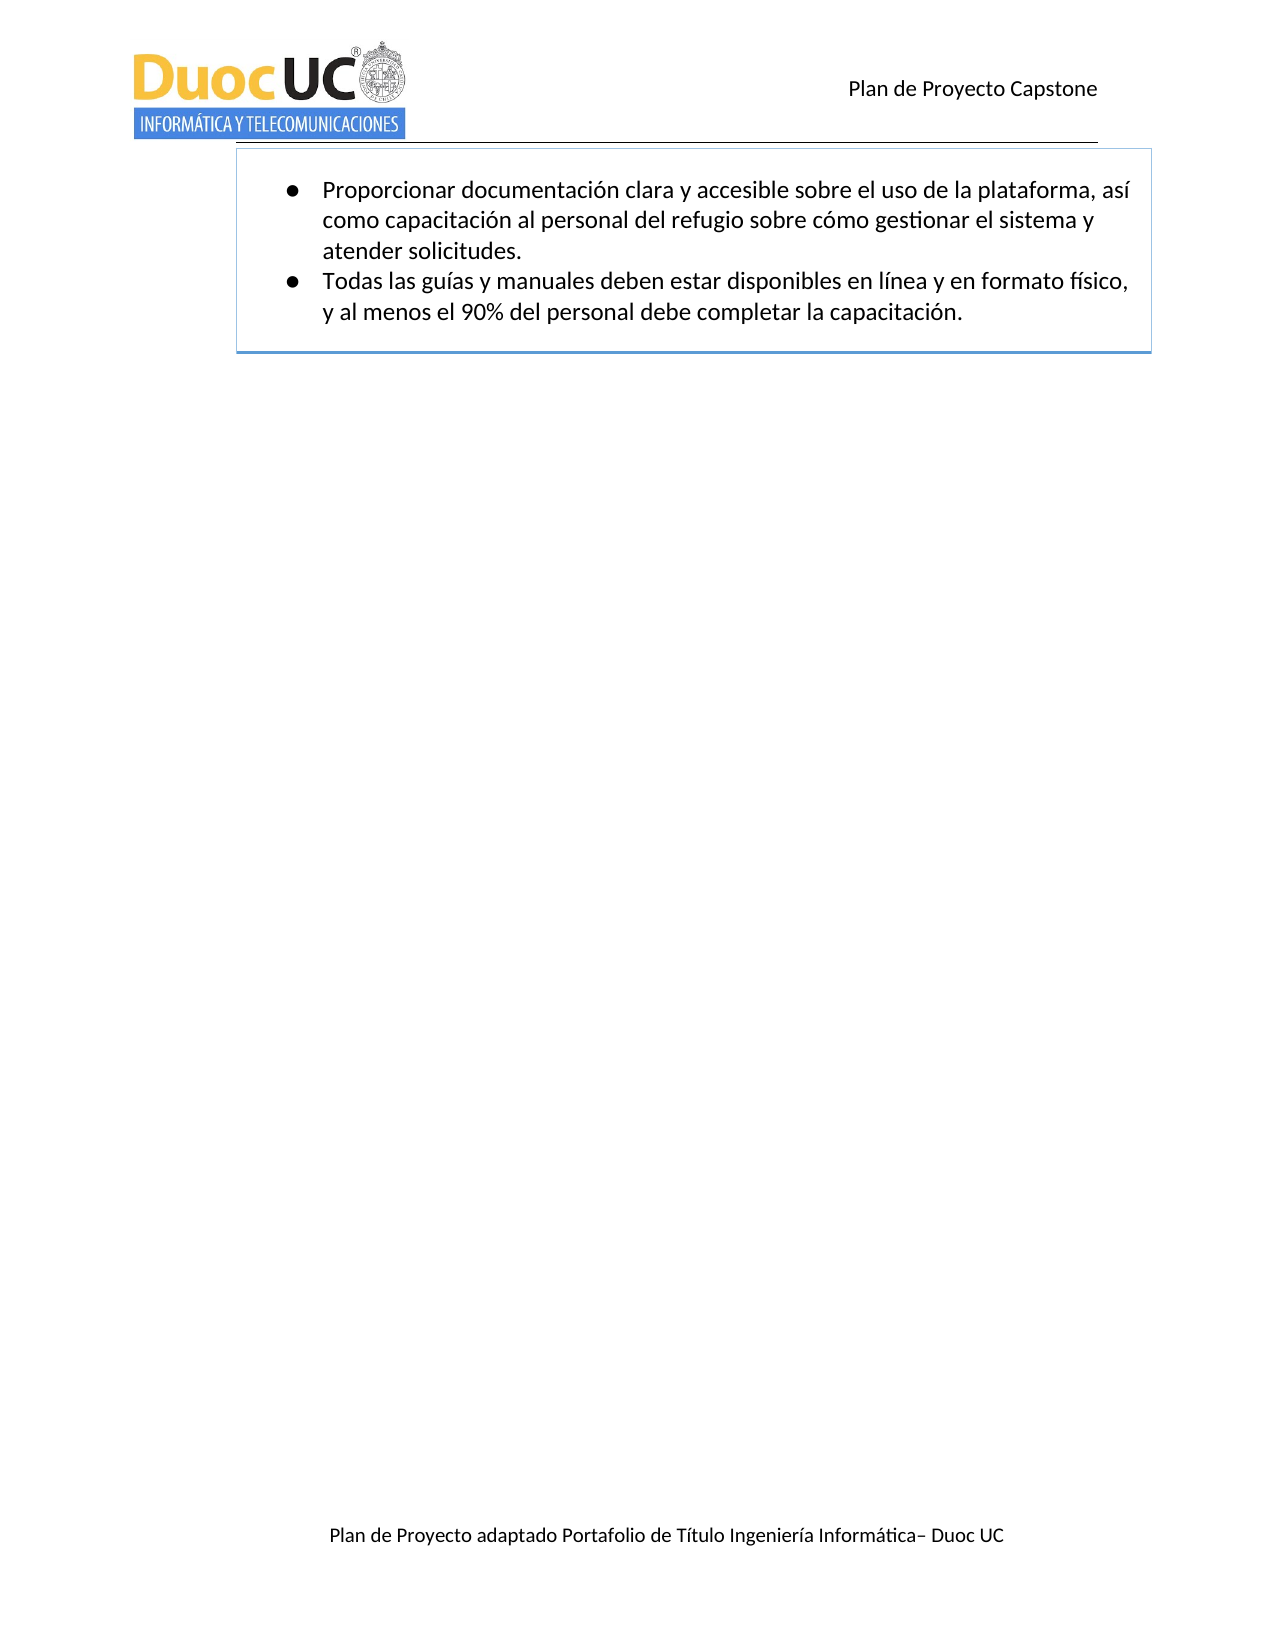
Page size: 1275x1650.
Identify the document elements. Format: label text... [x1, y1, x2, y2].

picture [129, 39, 410, 147]
